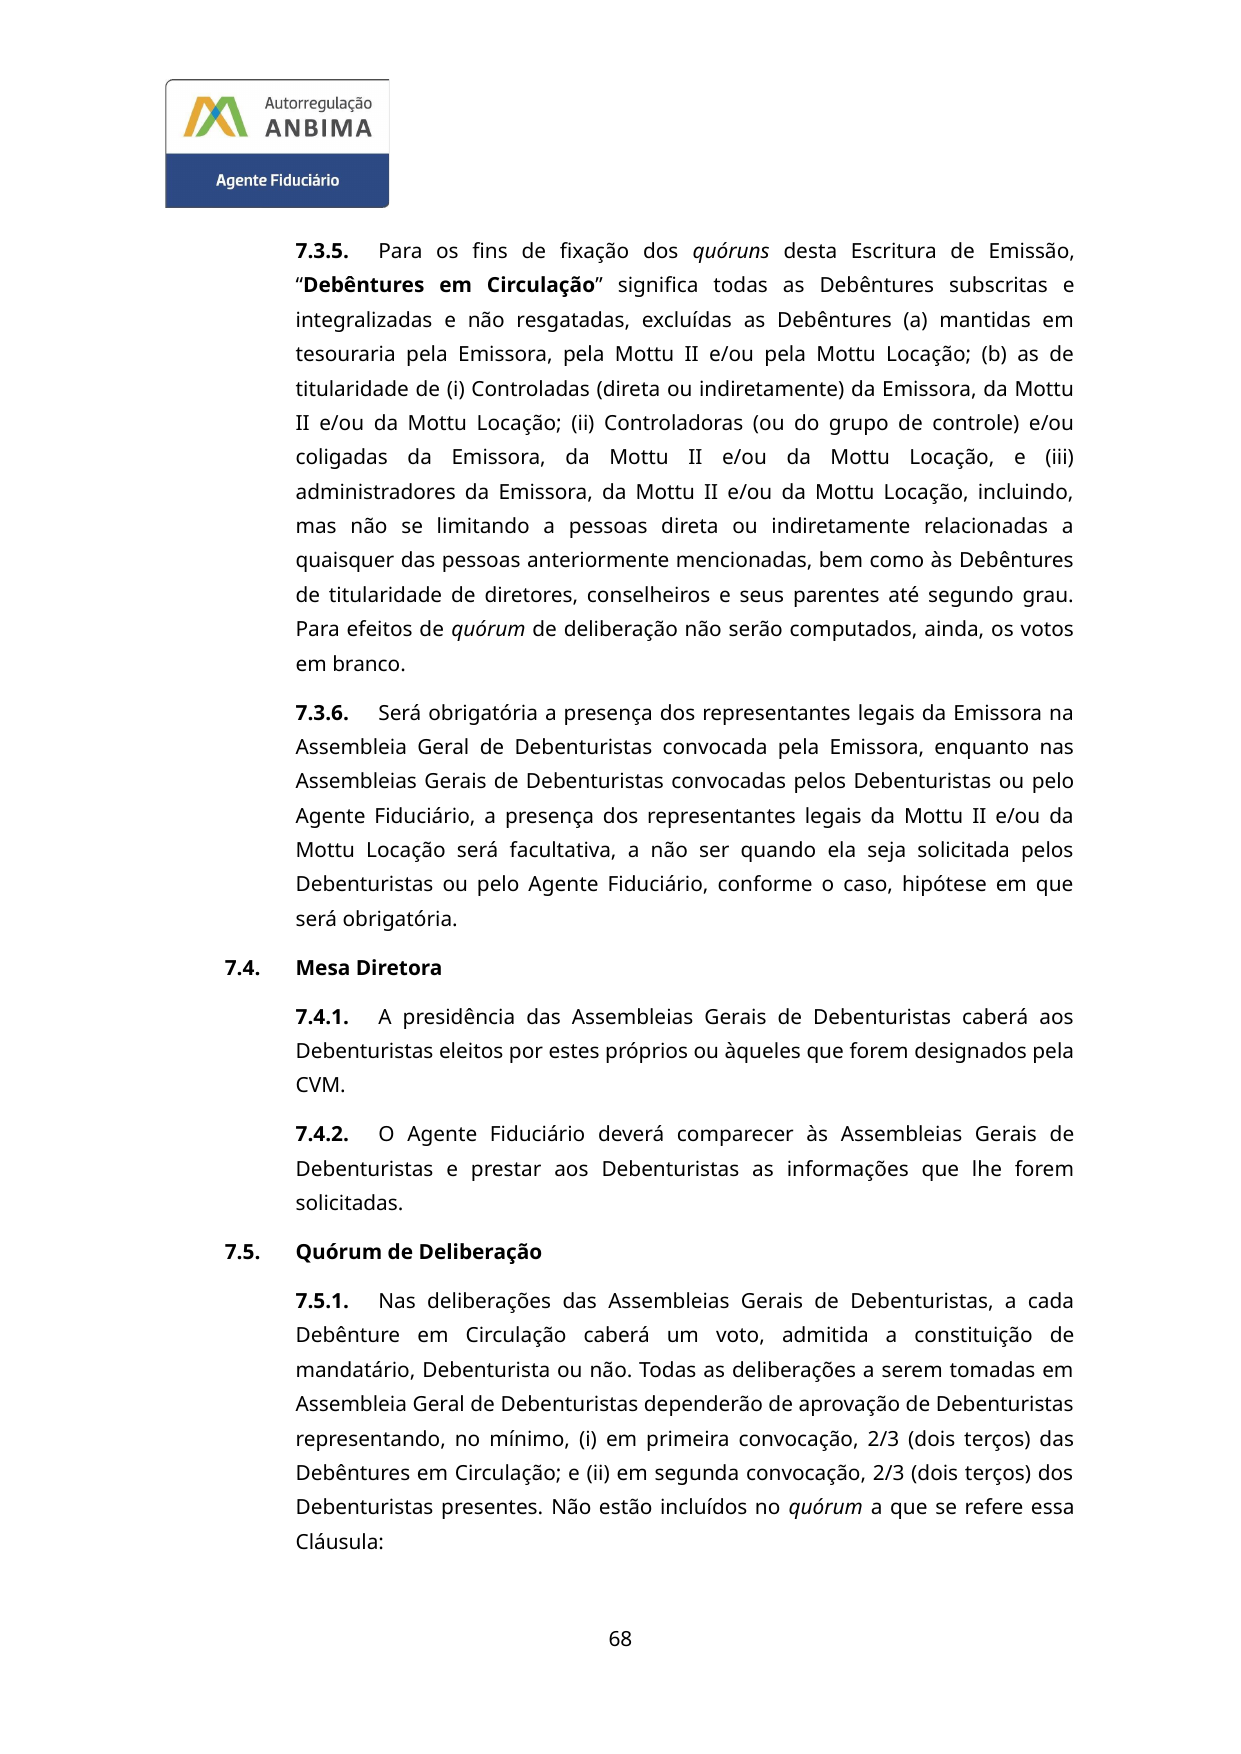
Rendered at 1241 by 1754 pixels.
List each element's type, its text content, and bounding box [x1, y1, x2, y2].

text Para os fins de fixação dos quóruns desta Escritura de Emissão, “Debêntures em Circulação” significa todas as Debêntures subscritas e integralizadas e não resgatadas, excluídas as Debêntures (a) mantidas em tesouraria pela Emissora, pela Mottu II e/ou pela Mottu Locação; (b) as de titularidade de (i) Controladas (direta ou indiretamente) da Emissora, da Mottu II e/ou da Mottu Locação; (ii) Controladoras (ou do grupo de controle) e/ou coligadas da Emissora, da Mottu II e/ou da Mottu Locação, e (iii) administradores da Emissora, da Mottu II e/ou da Mottu Locação, incluindo, mas não se limitando a pessoas direta ou indiretamente relacionadas a quaisquer das pessoas anteriormente mencionadas, bem como às Debêntures de titularidade de diretores, conselheiros e seus parentes até segundo grau. Para efeitos de quórum de deliberação não serão computados, ainda, os votos em branco. [295, 236, 1075, 677]
text Quórum de Deliberação [224, 1237, 1075, 1266]
picture [165, 79, 390, 208]
text Mesa Diretora [224, 953, 1075, 981]
text A presidência das Assembleias Gerais de Debenturistas caberá aos Debenturistas eleitos por estes próprios ou àqueles que forem designados pela CVM. [295, 1002, 1075, 1099]
text Será obrigatória a presença dos representantes legais da Emissora na Assembleia Geral de Debenturistas convocada pela Emissora, enquanto nas Assembleias Gerais de Debenturistas convocadas pelos Debenturistas ou pelo Agente Fiduciário, a presença dos representantes legais da Mottu II e/ou da Mottu Locação será facultativa, a não ser quando ela seja solicitada pelos Debenturistas ou pelo Agente Fiduciário, conforme o caso, hipótese em que será obrigatória. [295, 698, 1075, 932]
text O Agente Fiduciário deverá comparecer às Assembleias Gerais de Debenturistas e prestar aos Debenturistas as informações que lhe forem solicitadas. [295, 1119, 1075, 1217]
text Nas deliberações das Assembleias Gerais de Debenturistas, a cada Debênture em Circulação caberá um voto, admitida a constituição de mandatário, Debenturista ou não. Todas as deliberações a serem tomadas em Assembleia Geral de Debenturistas dependerão de aprovação de Debenturistas representando, no mínimo, (i) em primeira convocação, 2/3 (dois terços) das Debêntures em Circulação; e (ii) em segunda convocação, 2/3 (dois terços) dos Debenturistas presentes. Não estão incluídos no quórum a que se refere essa Cláusula: [295, 1286, 1075, 1555]
